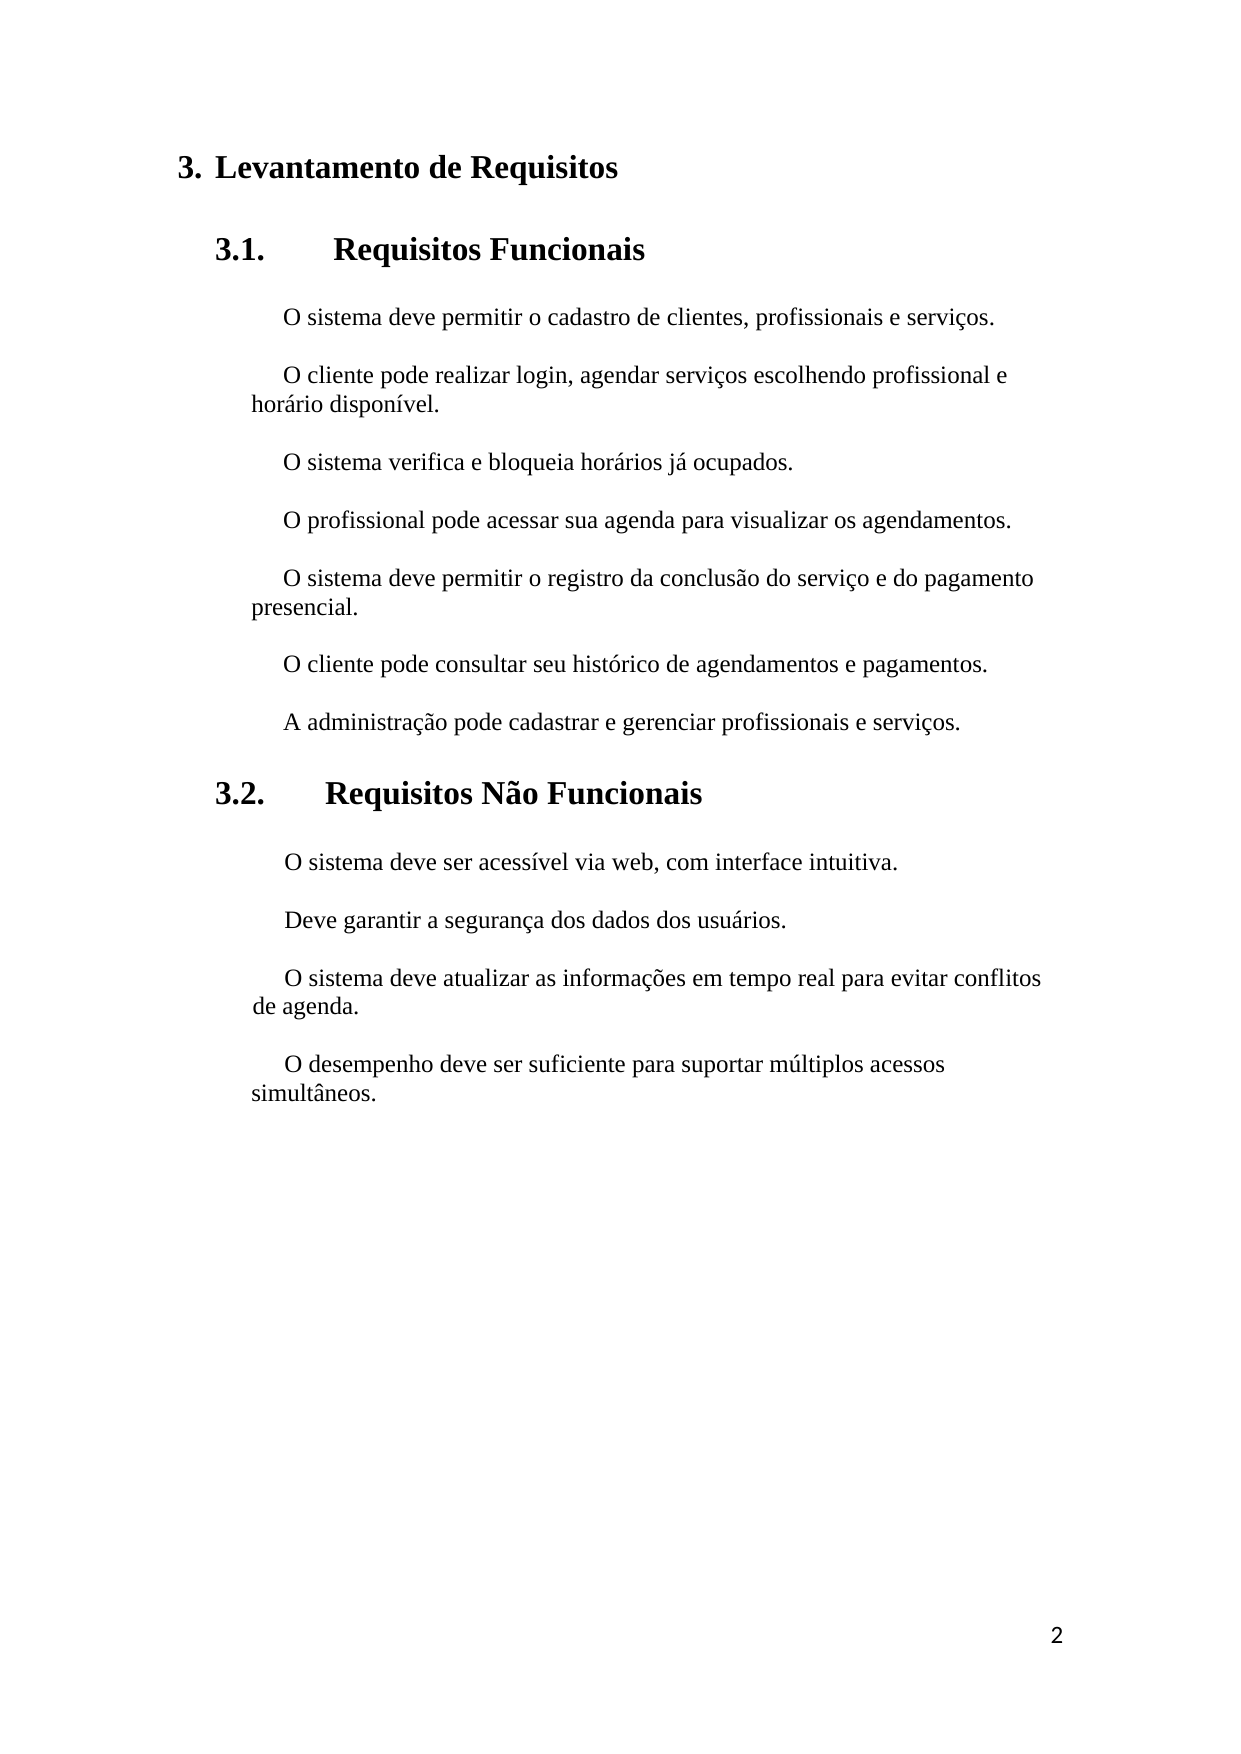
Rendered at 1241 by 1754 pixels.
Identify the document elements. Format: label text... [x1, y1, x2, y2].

subtitle Requisitos Não Funcionais [215, 774, 1063, 812]
text  A administração pode cadastrar e gerenciar profissionais e serviços. [251, 707, 1063, 736]
subtitle Requisitos Funcionais [215, 229, 1063, 267]
text  O profissional pode acessar sua agenda para visualizar os agendamentos. [251, 505, 1063, 534]
text  O sistema deve permitir o registro da conclusão do serviço e do pagamento presencial. [251, 563, 1063, 620]
text  O sistema deve permitir o cadastro de clientes, profissionais e serviços. [251, 302, 1063, 331]
subtitle Levantamento de Requisitos [177, 148, 1063, 186]
text  O sistema verifica e bloqueia horários já ocupados. [251, 447, 1063, 476]
text  O cliente pode realizar login, agendar serviços escolhendo profissional e horário disponível. [251, 360, 1063, 418]
text  O desempenho deve ser suficiente para suportar múltiplos acessos simultâneos. [251, 1049, 1063, 1107]
text  O cliente pode consultar seu histórico de agendamentos e pagamentos. [251, 649, 1063, 678]
text  Deve garantir a segurança dos dados dos usuários. [215, 905, 1063, 933]
text  O sistema deve atualizar as informações em tempo real para evitar conflitos de agenda. [252, 963, 1063, 1020]
text  O sistema deve ser acessível via web, com interface intuitiva. [215, 847, 1063, 876]
